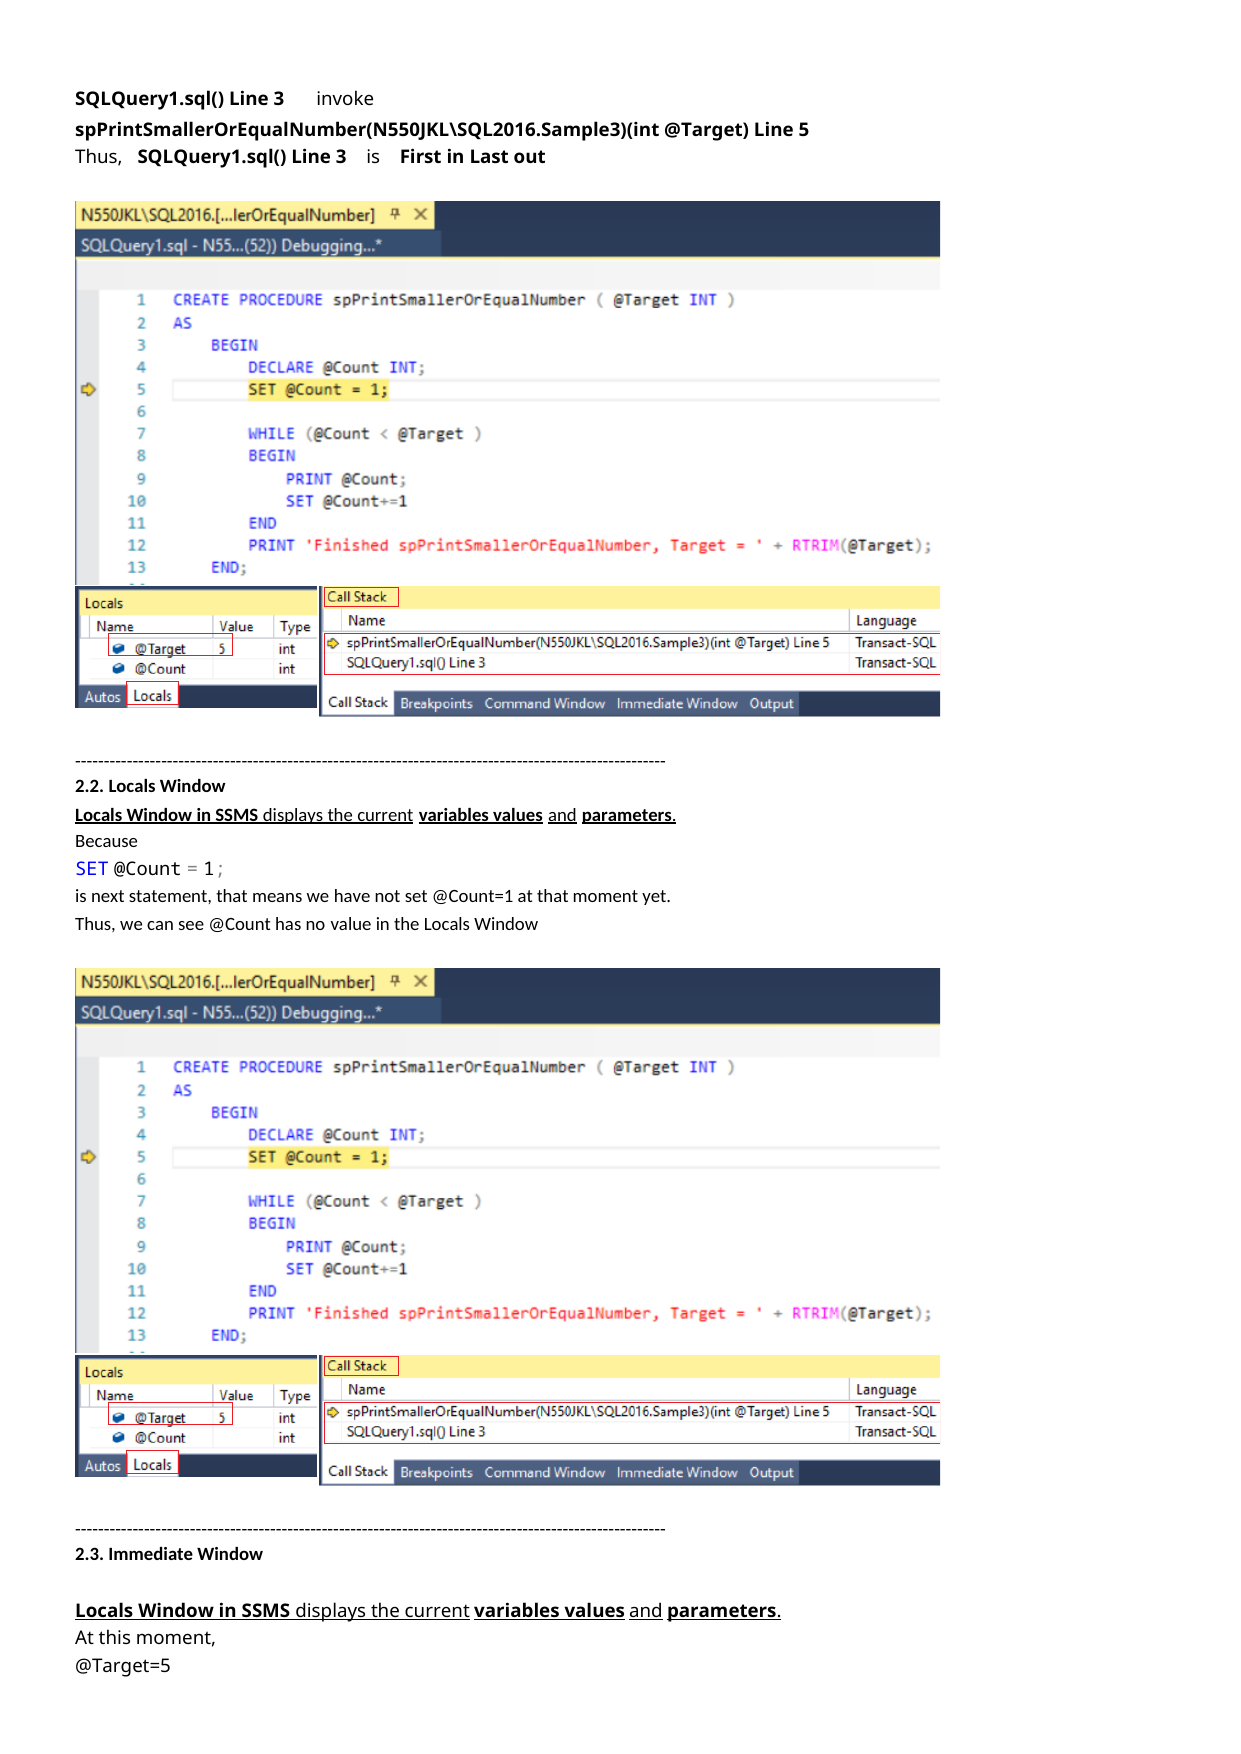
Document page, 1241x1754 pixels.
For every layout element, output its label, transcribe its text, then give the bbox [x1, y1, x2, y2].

text is next statement, that means we have not set @Count=1 at that moment yet. [75, 884, 1165, 907]
text 2.3. Immediate Window [75, 1542, 1165, 1565]
picture [75, 586, 941, 717]
text @Target=5 [75, 1652, 1165, 1678]
text At this moment, [75, 1625, 1165, 1650]
text SQLQuery1.sql() Line 3 invoke [75, 75, 1165, 113]
text Thus, SQLQuery1.sql() Line 3 is First in Last out [75, 144, 1165, 169]
text 2.2. Locals Window [75, 774, 1165, 797]
text spPrintSmallerOrEqualNumber(N550JKL\SQL2016.Sample3)(int @Target) Line 5 [75, 116, 1165, 142]
picture [75, 201, 941, 585]
text Locals Window in SSMS displays the current variables values and parameters. [75, 1597, 1165, 1623]
text SET @Count = 1; [75, 853, 1165, 882]
picture [75, 1355, 941, 1486]
text Because [75, 829, 1165, 852]
text Locals Window in SSMS displays the current variables values and parameters. [75, 799, 1165, 827]
text Thus, we can see @Count has no value in the Locals Window [75, 908, 1165, 936]
picture [75, 968, 941, 1353]
text ------------------------------------------------------------------------------------------------------- [75, 749, 1165, 772]
text ------------------------------------------------------------------------------------------------------- [75, 1518, 1165, 1541]
